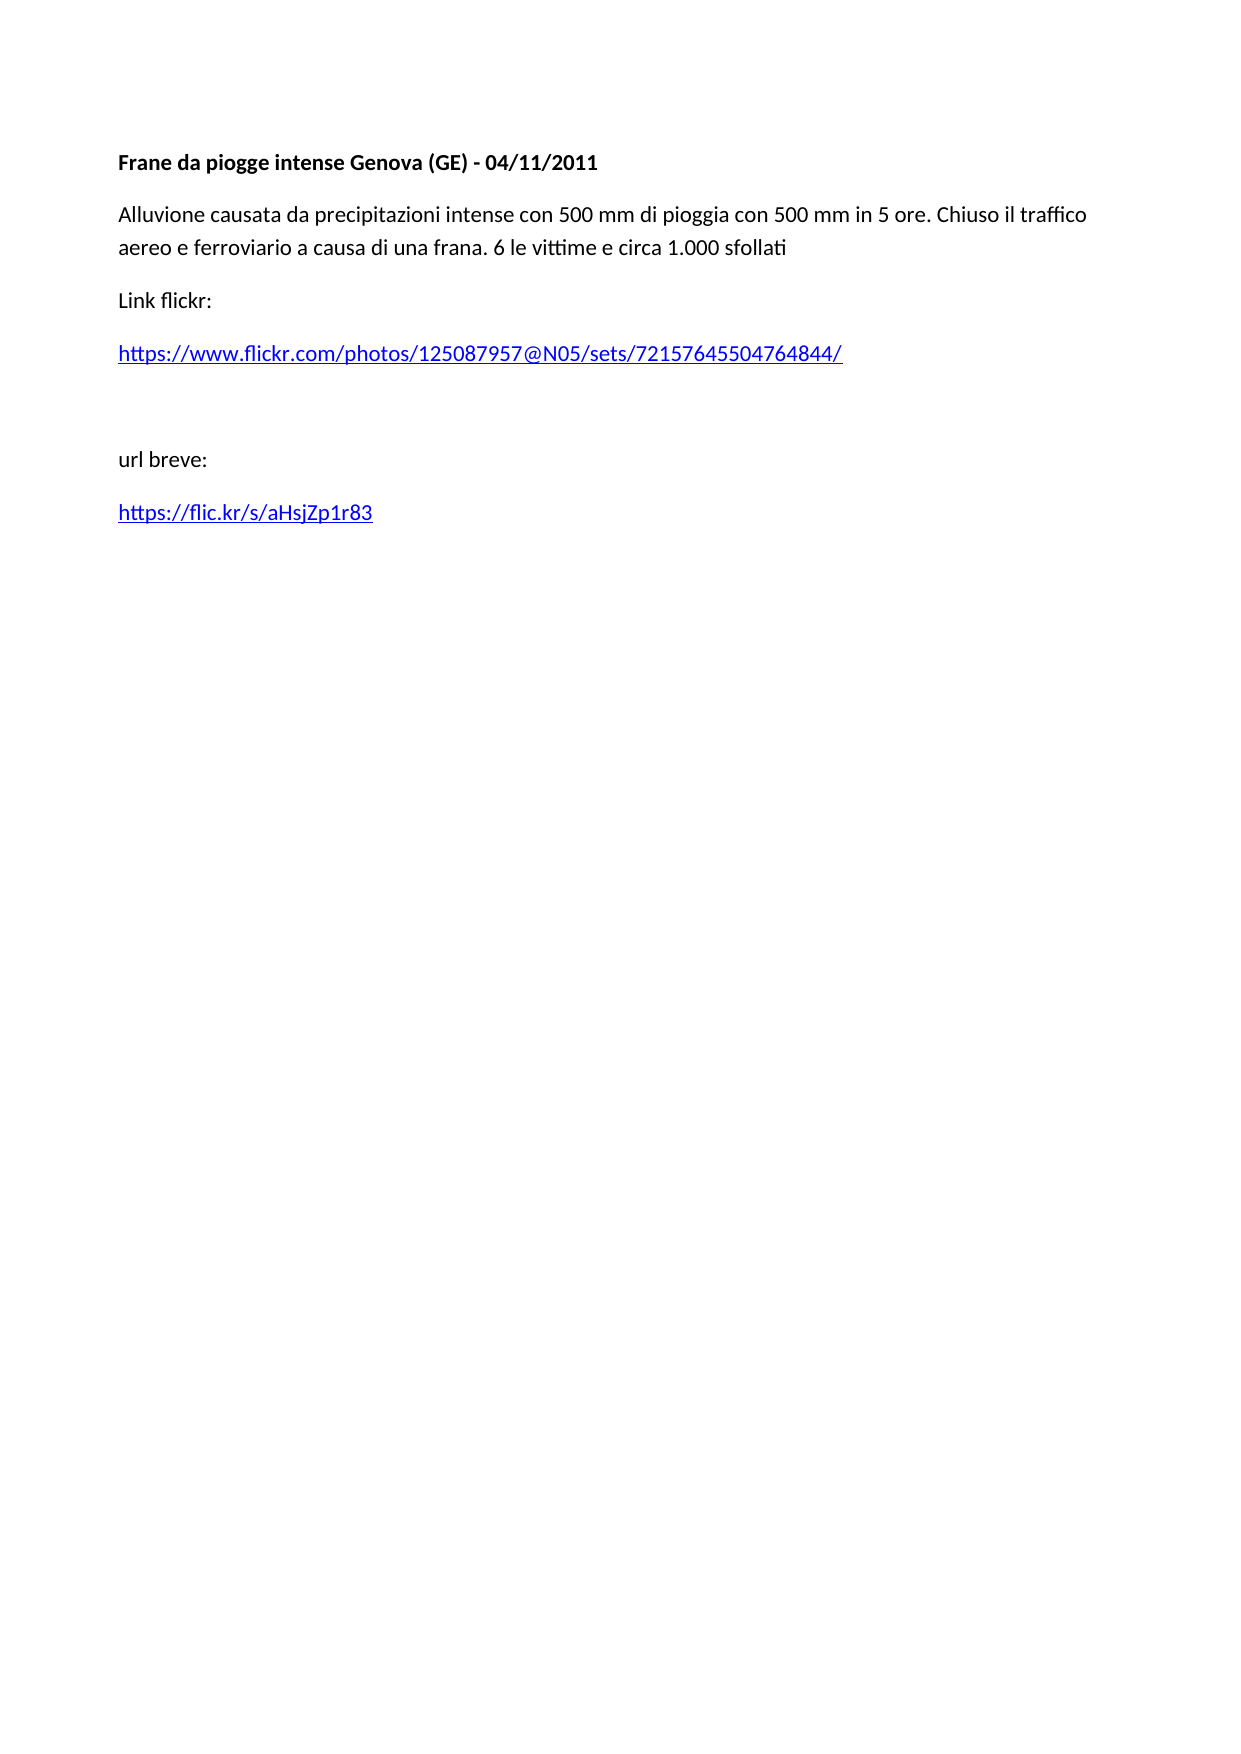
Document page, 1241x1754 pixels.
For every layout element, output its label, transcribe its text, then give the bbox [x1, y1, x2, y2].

text Link flickr: [118, 286, 1122, 314]
text Frane da piogge intense Genova (GE) - 04/11/2011 [118, 148, 1122, 176]
text https://www.flickr.com/photos/125087957@N05/sets/72157645504764844/ [118, 339, 1122, 367]
text Alluvione causata da precipitazioni intense con 500 mm di pioggia con 500 mm in 5 ore. Chiuso il traffico aereo e ferroviario a causa di una frana. 6 le vittime e circa 1.000 sfollati [118, 201, 1122, 261]
text https://flic.kr/s/aHsjZp1r83 [118, 498, 1122, 526]
text url breve: [118, 445, 1122, 473]
